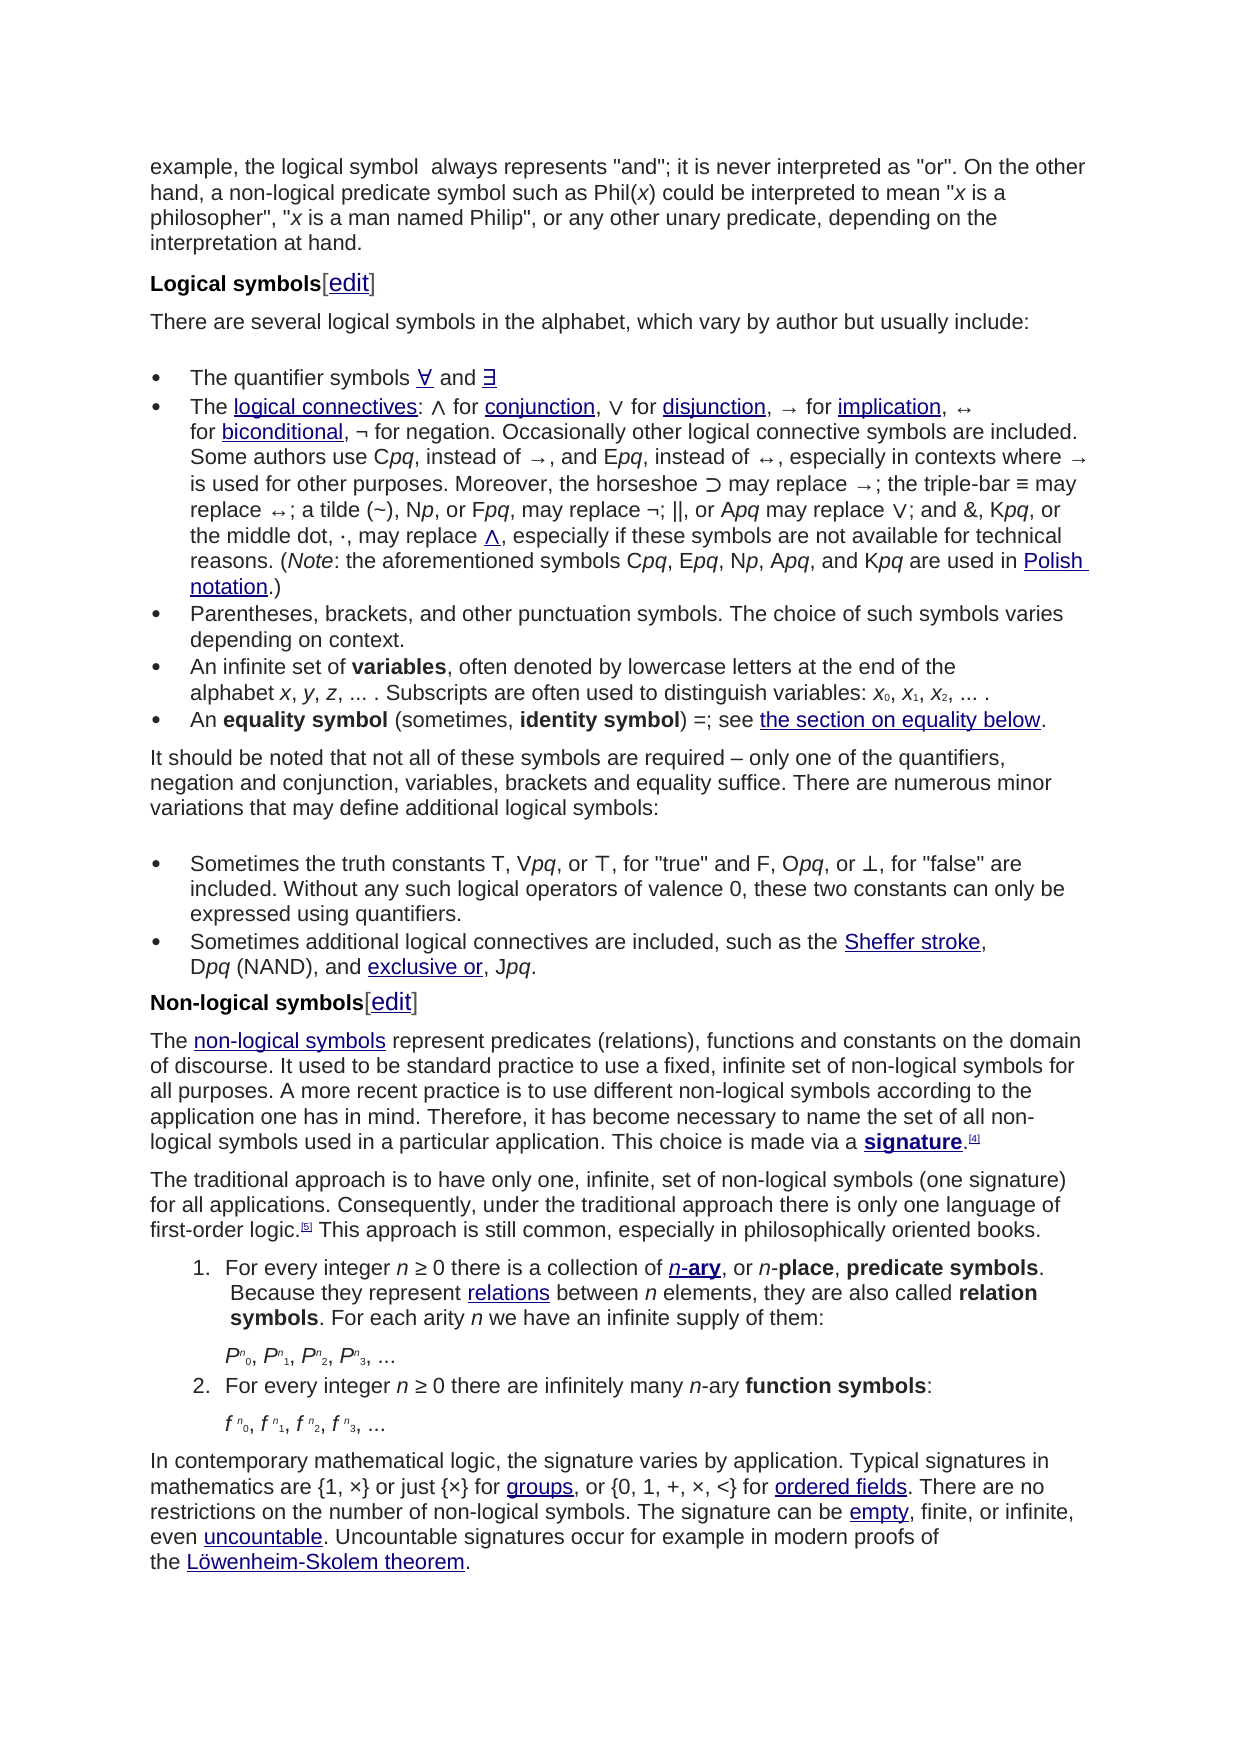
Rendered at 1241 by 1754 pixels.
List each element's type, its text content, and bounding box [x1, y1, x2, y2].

text Non-logical symbols[edit] [150, 987, 1090, 1016]
text The non-logical symbols represent predicates (relations), functions and constants on the domain of discourse. It used to be standard practice to use a fixed, infinite set of non-logical symbols for all purposes. A more recent practice is to use different non-logical symbols according to the application one has in mind. Therefore, it has become necessary to name the set of all non-logical symbols used in a particular application. This choice is made via a signature.[4] [150, 1028, 1090, 1154]
list The quantifier symbols ∀ and ∃ [152, 364, 1090, 390]
text There are several logical symbols in the alphabet, which vary by author but usually include: [150, 309, 1090, 334]
list The logical connectives: ∧ for conjunction, ∨ for disjunction, → for implication, ↔ for biconditional, ¬ for negation. Occasionally other logical connective symbols are included. Some authors use Cpq, instead of →, and Epq, instead of ↔, especially in contexts where → is used for other purposes. Moreover, the horseshoe ⊃ may replace →; the triple-bar ≡ may replace ↔; a tilde (~), Np, or Fpq, may replace ¬; ||, or Apq may replace ∨; and &, Kpq, or the middle dot, ⋅, may replace ∧, especially if these symbols are not available for technical reasons. (Note: the aforementioned symbols Cpq, Epq, Np, Apq, and Kpq are used in Polish notation.) [152, 392, 1090, 599]
list An infinite set of variables, often denoted by lowercase letters at the end of the alphabet x, y, z, ... . Subscripts are often used to distinguish variables: x0, x1, x2, ... . [152, 654, 1090, 704]
list Sometimes the truth constants T, Vpq, or ⊤, for "true" and F, Opq, or ⊥, for "false" are included. Without any such logical operators of valence 0, these two constants can only be expressed using quantifiers. [152, 849, 1090, 926]
text Pn0, Pn1, Pn2, Pn3, ... [225, 1343, 1090, 1368]
list An equality symbol (sometimes, identity symbol) =; see the section on equality below. [152, 707, 1090, 732]
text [150, 150, 1090, 256]
text It should be noted that not all of these symbols are required – only one of the quantifiers, negation and conjunction, variables, brackets and equality suffice. There are numerous minor variations that may define additional logical symbols: [150, 745, 1090, 820]
list For every integer n ≥ 0 there is a collection of n-ary, or n-place, predicate symbols. Because they represent relations between n elements, they are also called relation symbols. For each arity n we have an infinite supply of them: [192, 1255, 1090, 1330]
text The traditional approach is to have only one, infinite, set of non-logical symbols (one signature) for all applications. Consequently, under the traditional approach there is only one language of first-order logic.[5] This approach is still common, especially in philosophically oriented books. [150, 1167, 1090, 1242]
text Logical symbols[edit] [150, 268, 1090, 297]
text f n0, f n1, f n2, f n3, ... [225, 1411, 1090, 1436]
list For every integer n ≥ 0 there are infinitely many n-ary function symbols: [192, 1373, 1090, 1398]
text In contemporary mathematical logic, the signature varies by application. Typical signatures in mathematics are {1, ×} or just {×} for groups, or {0, 1, +, ×, <} for ordered fields. There are no restrictions on the number of non-logical symbols. The signature can be empty, finite, or infinite, even uncountable. Uncountable signatures occur for example in modern proofs of the Löwenheim-Skolem theorem. [150, 1448, 1090, 1574]
list Sometimes additional logical connectives are included, such as the Sheffer stroke, Dpq (NAND), and exclusive or, Jpq. [152, 929, 1090, 979]
list Parentheses, brackets, and other punctuation symbols. The choice of such symbols varies depending on context. [152, 601, 1090, 652]
